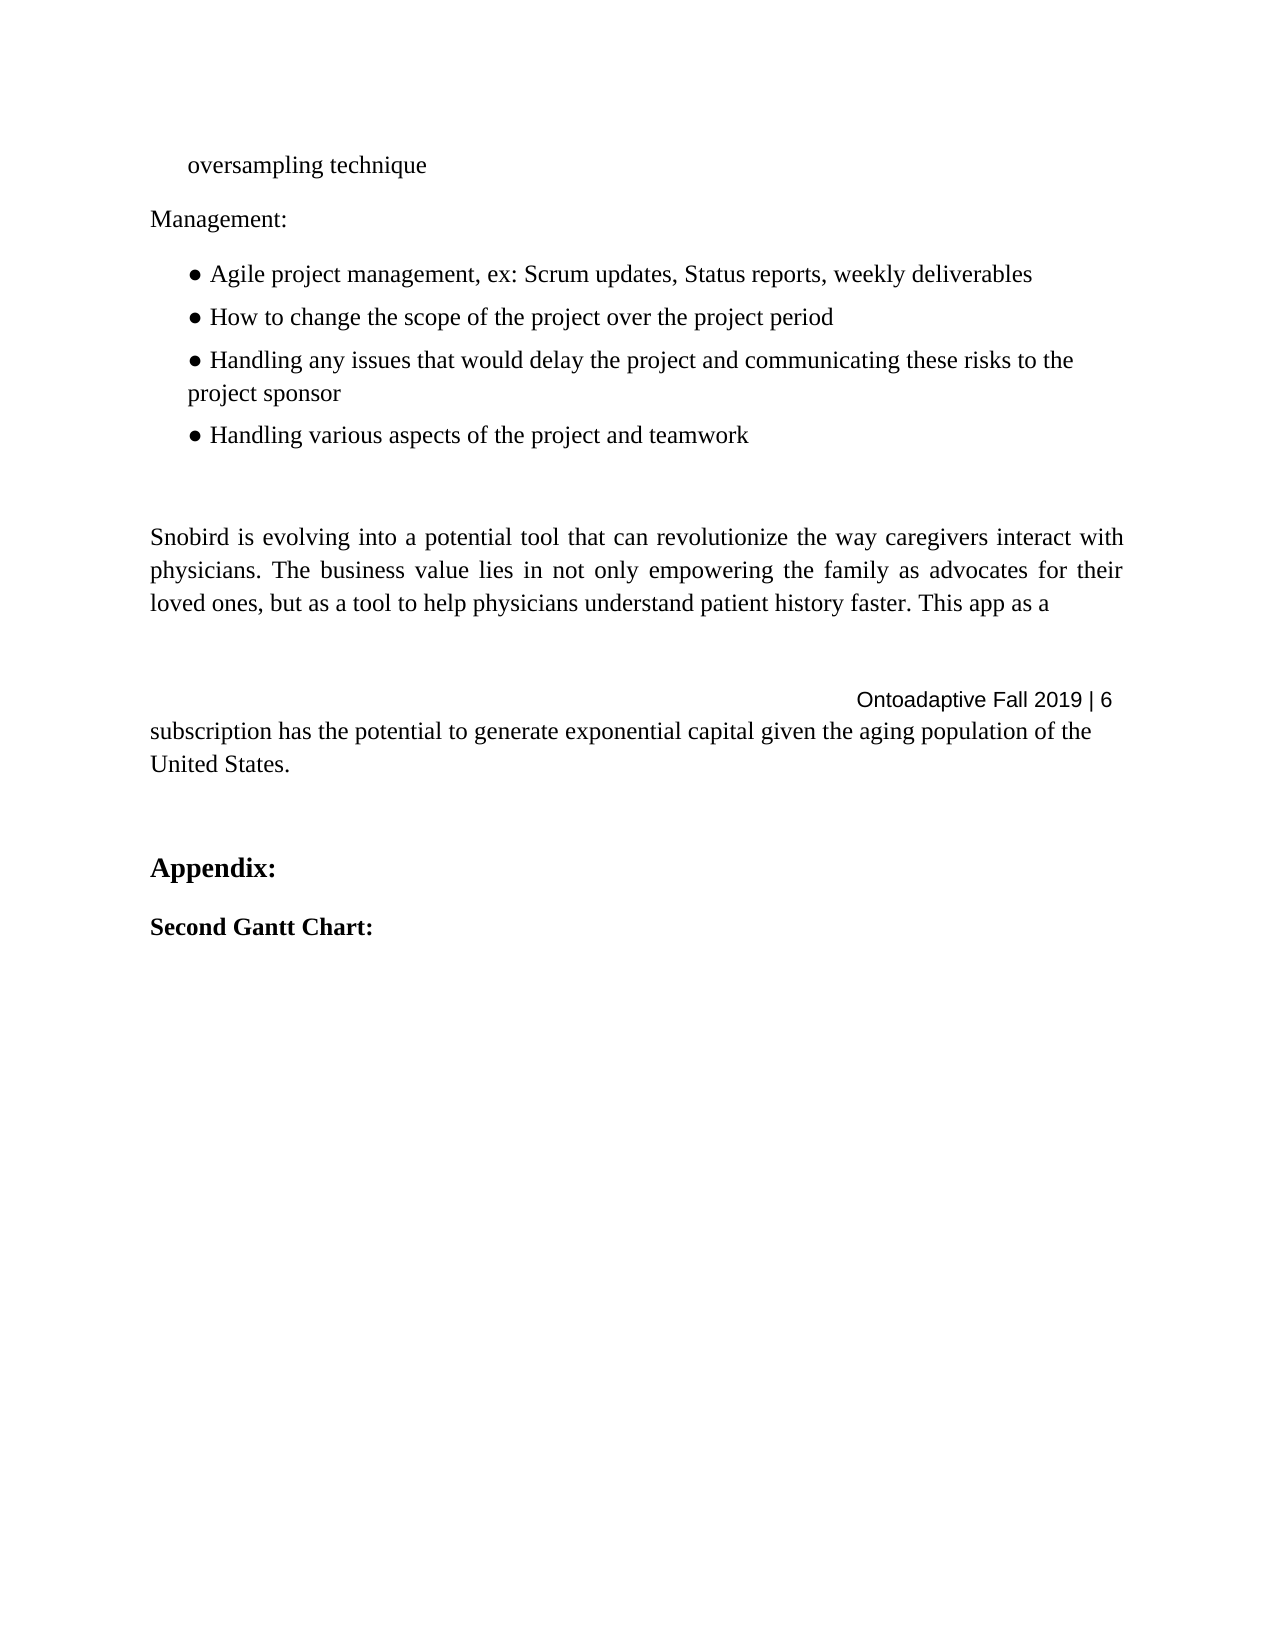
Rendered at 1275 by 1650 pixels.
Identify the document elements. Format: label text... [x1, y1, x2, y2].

text Appendix: [150, 851, 281, 884]
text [187, 150, 1028, 179]
text ● Agile project management, ex: Scrum updates, Status reports, weekly deliverables [187, 259, 1048, 288]
text Management: [150, 204, 287, 233]
text ● How to change the scope of the project over the project period [187, 302, 849, 331]
text subscription has the potential to generate exponential capital given the aging population of the United States. [150, 716, 1125, 778]
text ● Handling any issues that would delay the project and communicating these risks to the project sponsor [187, 345, 1089, 407]
text Second Gantt Chart: [150, 912, 374, 941]
text Ontoadaptive Fall 2019 | 6 [856, 687, 1124, 713]
text ● Handling various aspects of the project and teamwork [187, 420, 764, 449]
text Snobird is evolving into a potential tool that can revolutionize the way caregivers interact with physicians. The business value lies in not only empowering the family as advocates for their loved ones, but as a tool to help physicians understand patient history faster. This app as a [150, 522, 1124, 617]
